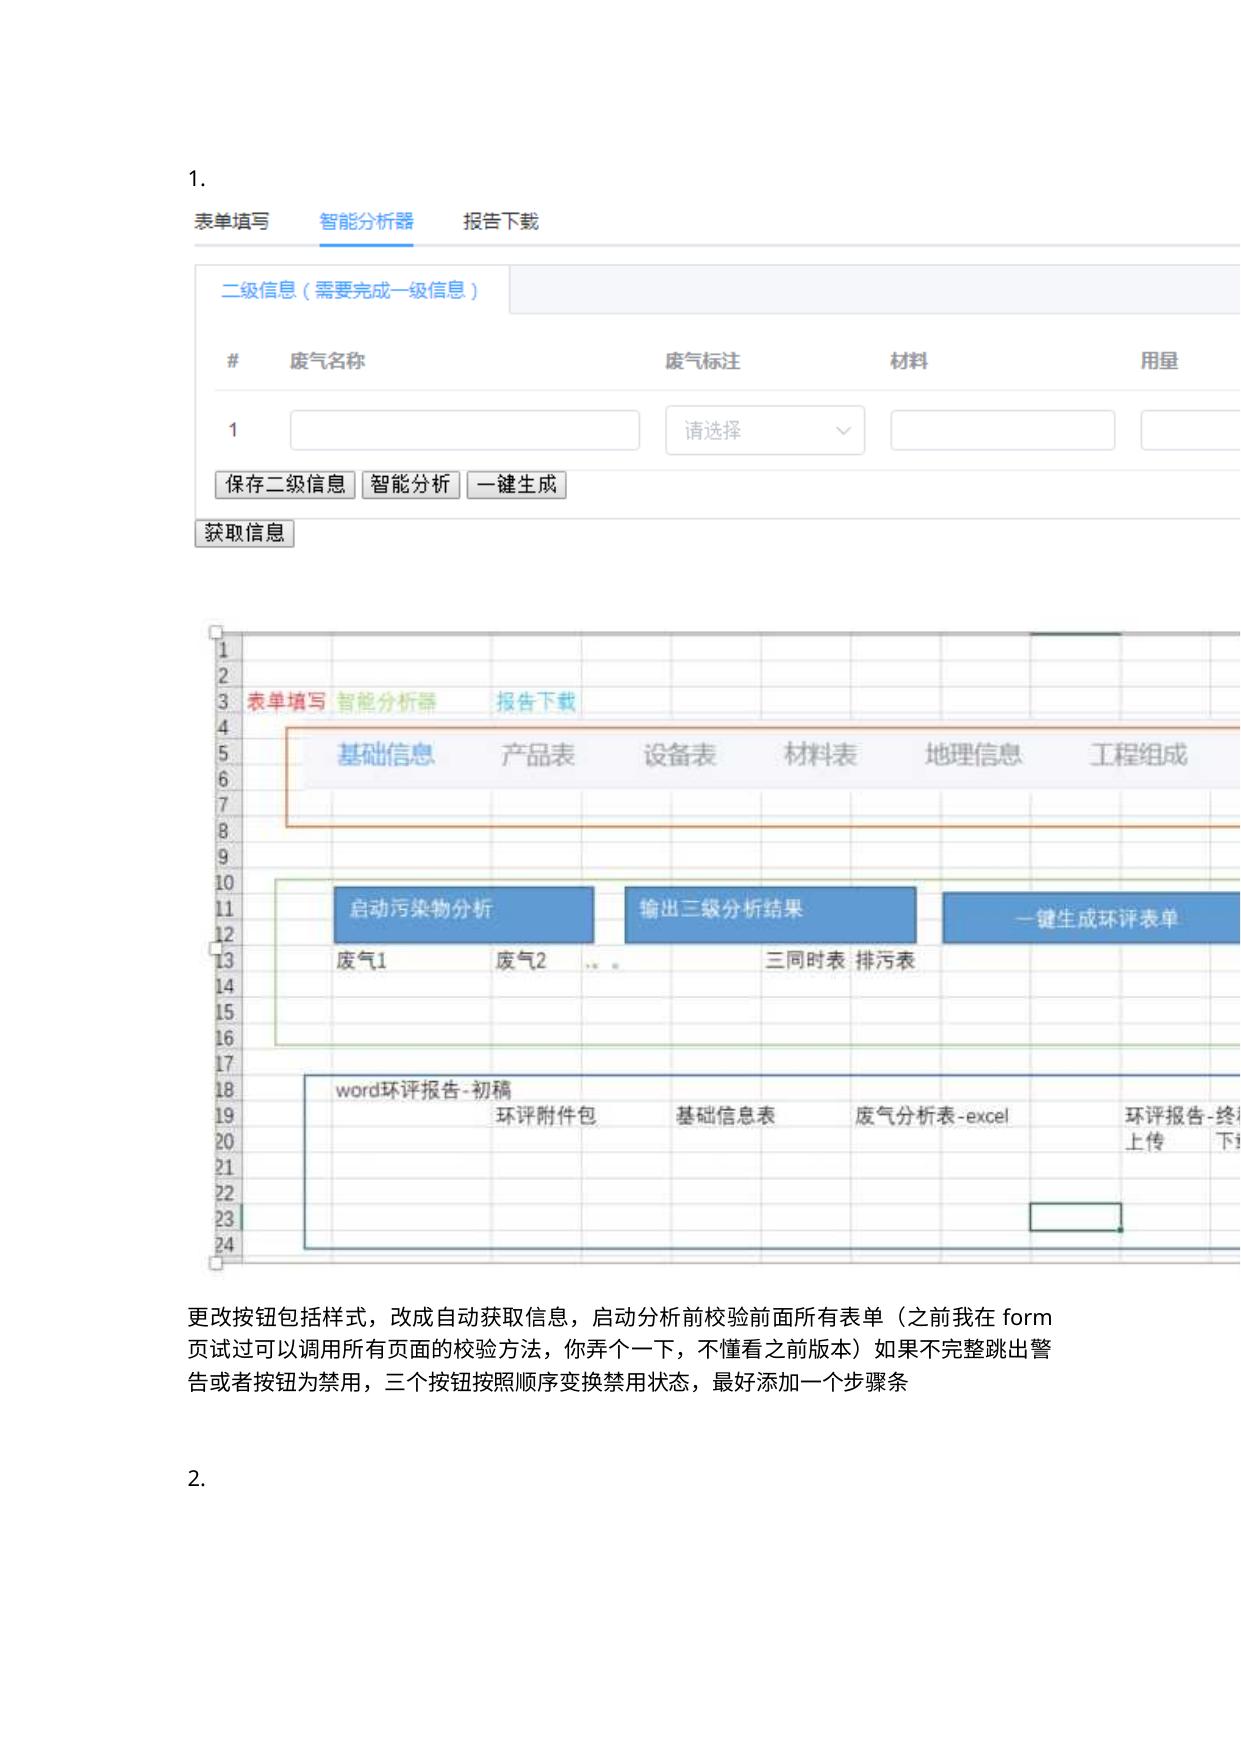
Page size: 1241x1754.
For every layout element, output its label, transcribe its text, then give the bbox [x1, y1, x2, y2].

text 更改按钮包括样式，改成自动获取信息，启动分析前校验前面所有表单（之前我在form页试过可以调用所有页面的校验方法，你弄个一下，不懂看之前版本）如果不完整跳出警告或者按钮为禁用，三个按钮按照顺序变换禁用状态，最好添加一个步骤条 [187, 1299, 1053, 1397]
picture [187, 617, 1241, 1280]
text 1. [187, 162, 1053, 194]
picture [187, 194, 1241, 595]
text 2. [187, 1462, 1053, 1494]
